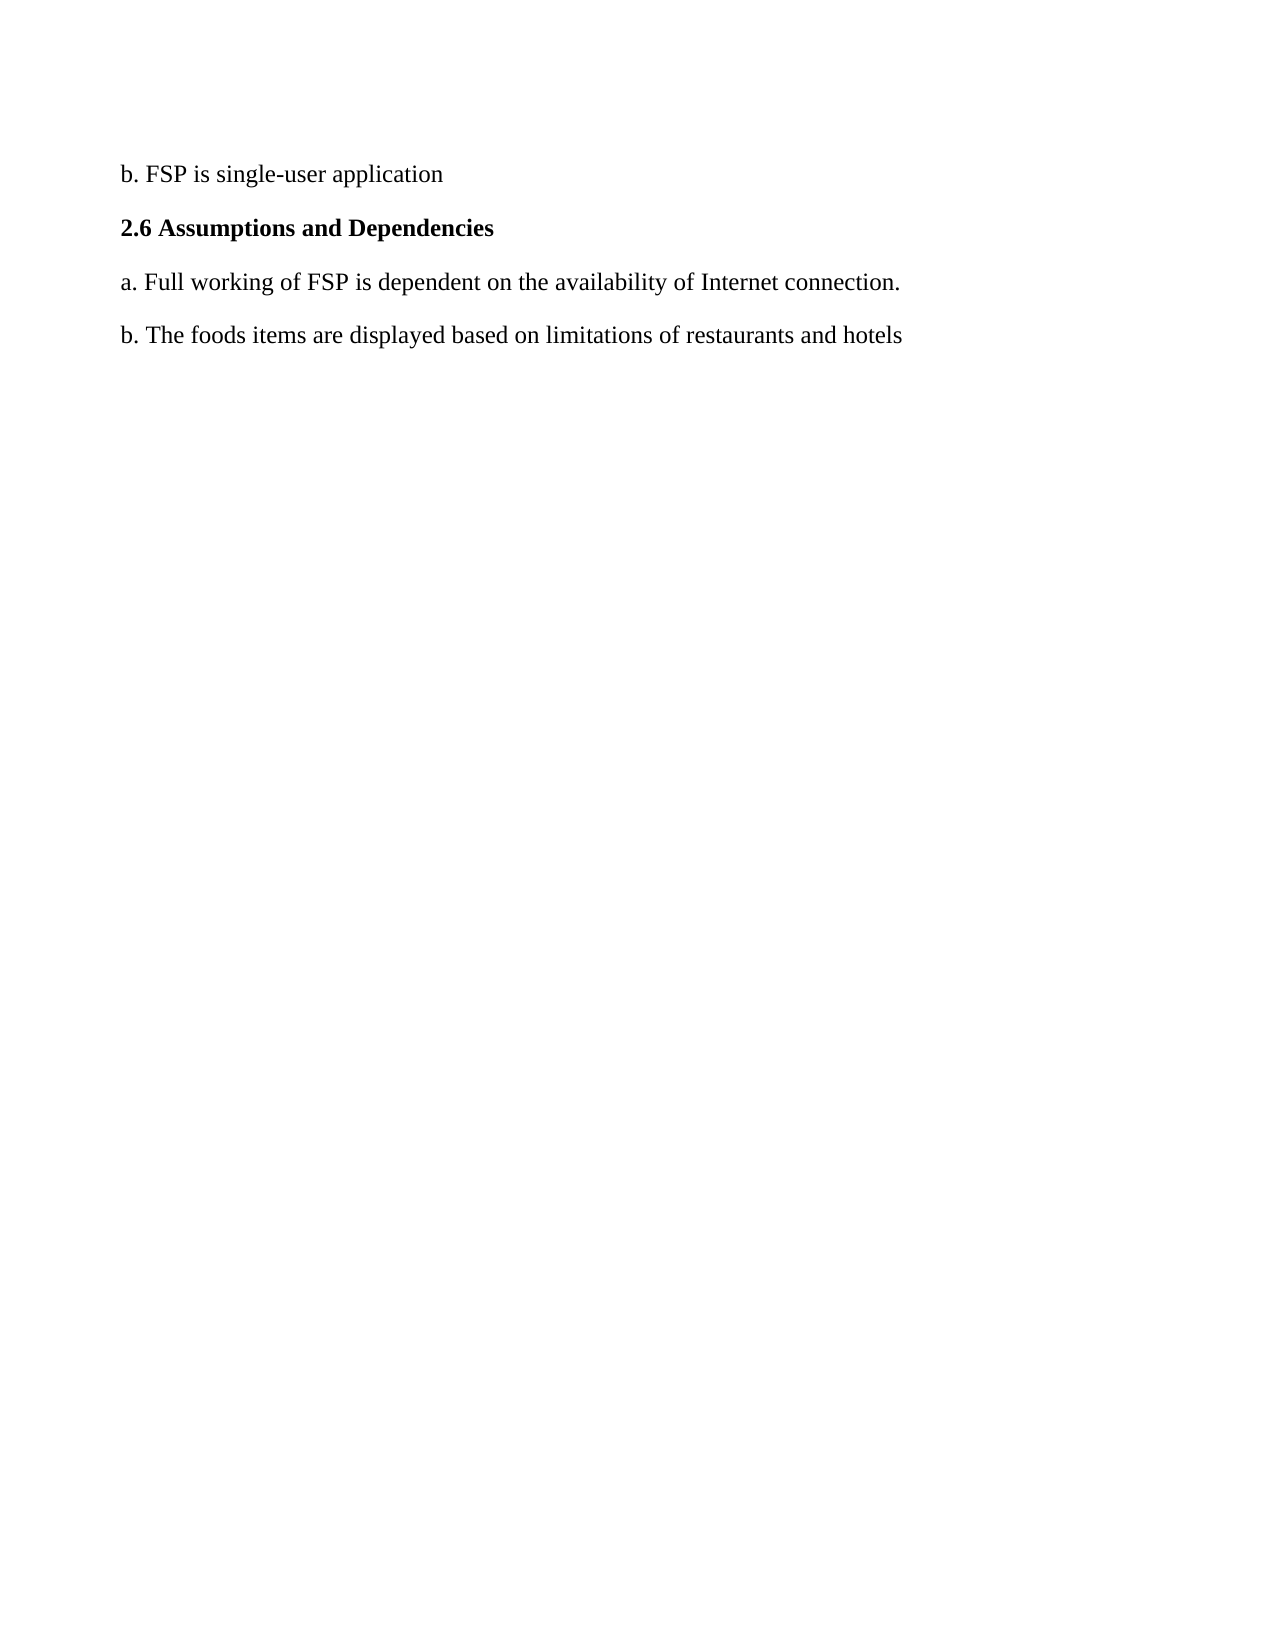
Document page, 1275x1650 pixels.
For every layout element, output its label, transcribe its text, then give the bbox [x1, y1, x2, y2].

text a. Full working of FSP is dependent on the availability of Internet connection. [120, 267, 1125, 296]
text b. FSP is single-user application [120, 159, 1125, 188]
text 2.6 Assumptions and Dependencies [120, 213, 1125, 242]
text b. The foods items are displayed based on limitations of restaurants and hotels [120, 321, 1125, 349]
